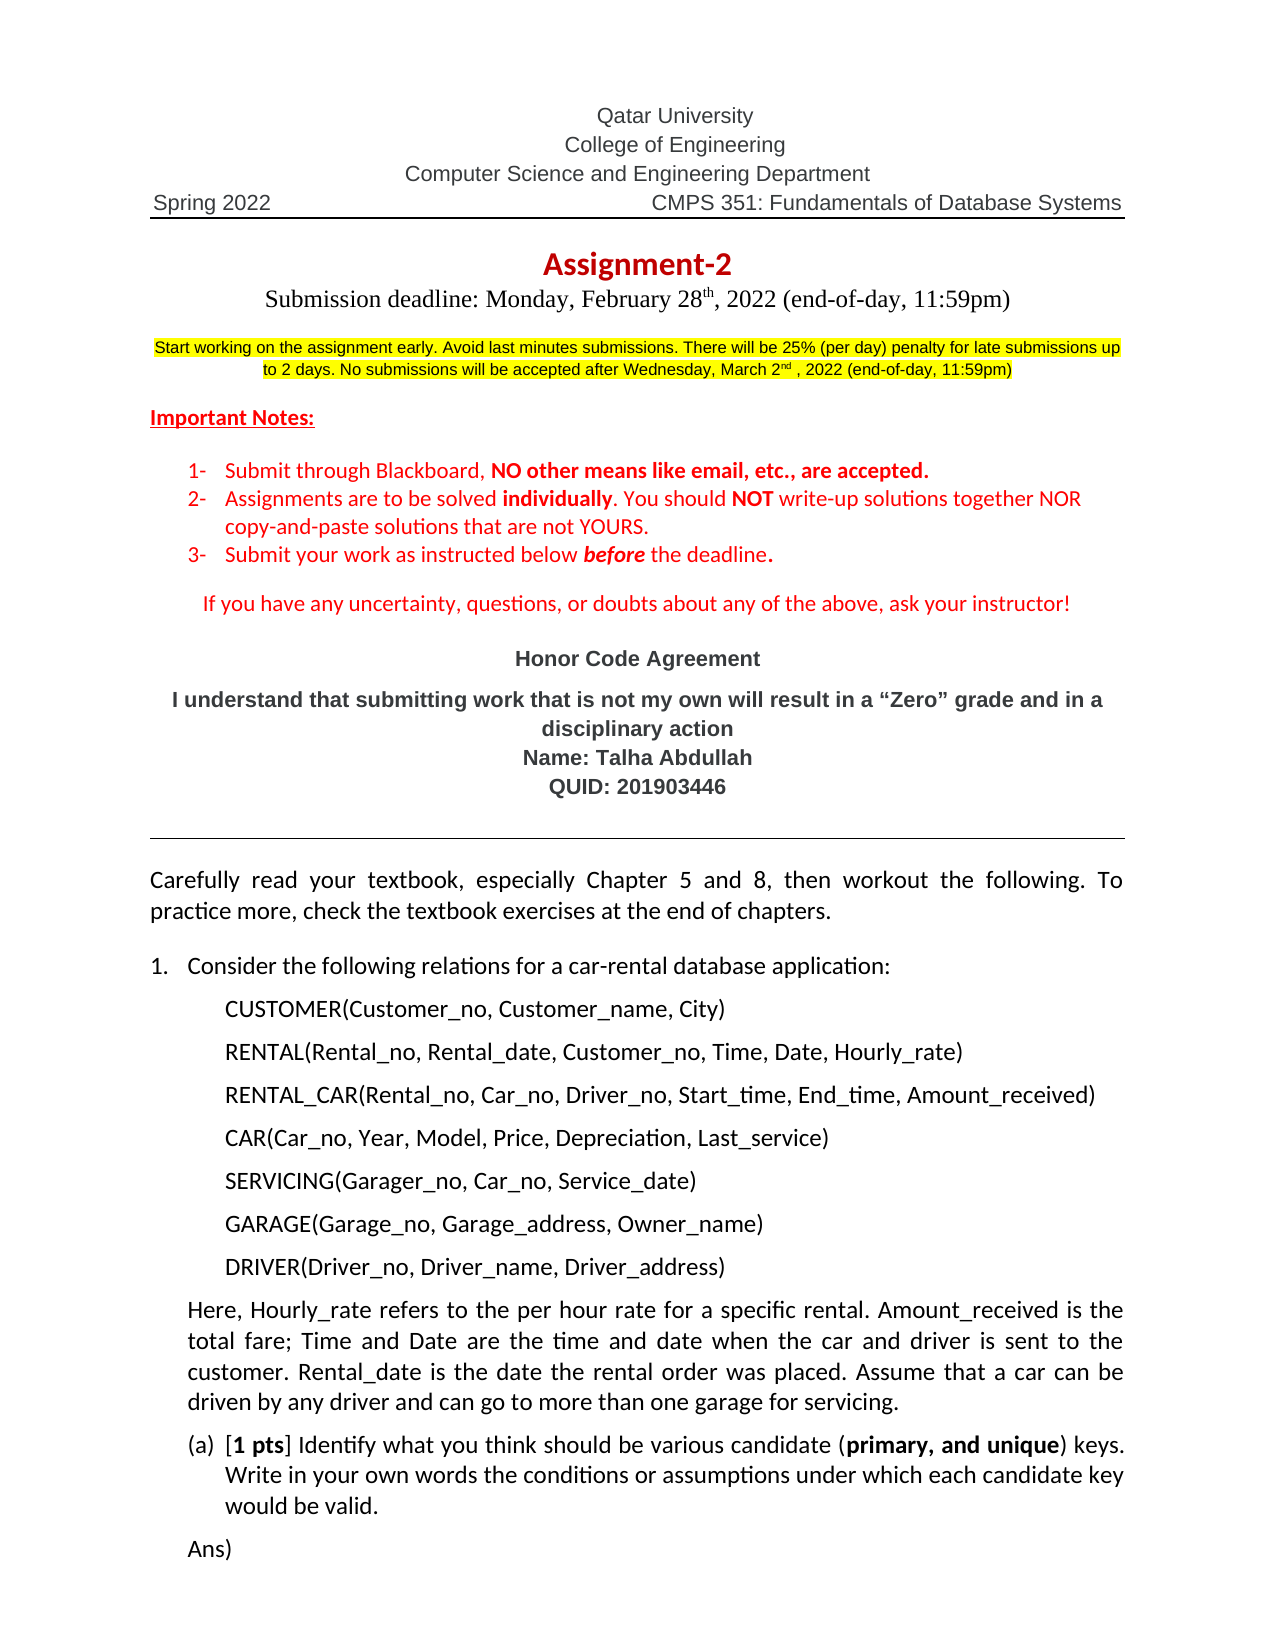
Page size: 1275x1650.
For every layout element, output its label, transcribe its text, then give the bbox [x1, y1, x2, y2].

list QUID: 201903446 [150, 774, 1125, 799]
text RENTAL(Rental_no, Rental_date, Customer_no, Time, Date, Hourly_rate) [225, 1036, 1125, 1067]
list Qatar University [225, 103, 1125, 128]
list Honor Code Agreement [150, 646, 1125, 671]
text Here, Hourly_rate refers to the per hour rate for a specific rental. Amount_received is the total fare; Time and Date are the time and date when the car and driver is sent to the customer. Rental_date is the date the rental order was placed. Assume that a car can be driven by any driver and can go to more than one garage for servicing. [187, 1294, 1125, 1417]
text Submission deadline: Monday, February 28th, 2022 (end-of-day, 11:59pm) [150, 284, 1125, 313]
text Carefully read your textbook, especially Chapter 5 and 8, then workout the following. To practice more, check the textbook exercises at the end of chapters. [150, 864, 1125, 925]
text DRIVER(Driver_no, Driver_name, Driver_address) [225, 1252, 1125, 1282]
list [1 pts] Identify what you think should be various candidate (primary, and unique) keys. Write in your own words the conditions or assumptions under which each candidate key would be valid. [187, 1429, 1125, 1521]
text RENTAL_CAR(Rental_no, Car_no, Driver_no, Start_time, End_time, Amount_received) [225, 1079, 1125, 1110]
text Assignment-2 [150, 243, 1125, 284]
text GARAGE(Garage_no, Garage_address, Owner_name) [225, 1208, 1125, 1239]
text Important Notes: [150, 403, 1125, 431]
text Start working on the assignment early. Avoid last minutes submissions. There will be 25% (per day) penalty for late submissions up to 2 days. No submissions will be accepted after Wednesday, March 2nd , 2022 (end-of-day, 11:59pm) [150, 338, 1125, 379]
list Assignments are to be solved individually. You should NOT write-up solutions together NOR copy-and-paste solutions that are not YOURS. [187, 484, 1125, 540]
list Computer Science and Engineering Department Spring 2022 CMPS 351: Fundamentals of Database Systems [150, 161, 1125, 217]
list Consider the following relations for a car-rental database application: [150, 950, 1125, 981]
text If you have any uncertainty, questions, or doubts about any of the above, ask your instructor! [150, 589, 1125, 617]
list Submit your work as instructed below before the deadline. [187, 540, 1125, 568]
text SERVICING(Garager_no, Car_no, Service_date) [225, 1166, 1125, 1196]
list Name: Talha Abdullah [150, 745, 1125, 770]
text CAR(Car_no, Year, Model, Price, Depreciation, Last_service) [225, 1122, 1125, 1153]
text CUSTOMER(Customer_no, Customer_name, City) [225, 993, 1125, 1024]
list College of Engineering [225, 132, 1125, 157]
list Submit through Blackboard, NO other means like email, etc., are accepted. [187, 456, 1125, 484]
text Ans) [187, 1533, 1125, 1564]
list I understand that submitting work that is not my own will result in a “Zero” grade and in a disciplinary action [150, 687, 1125, 741]
